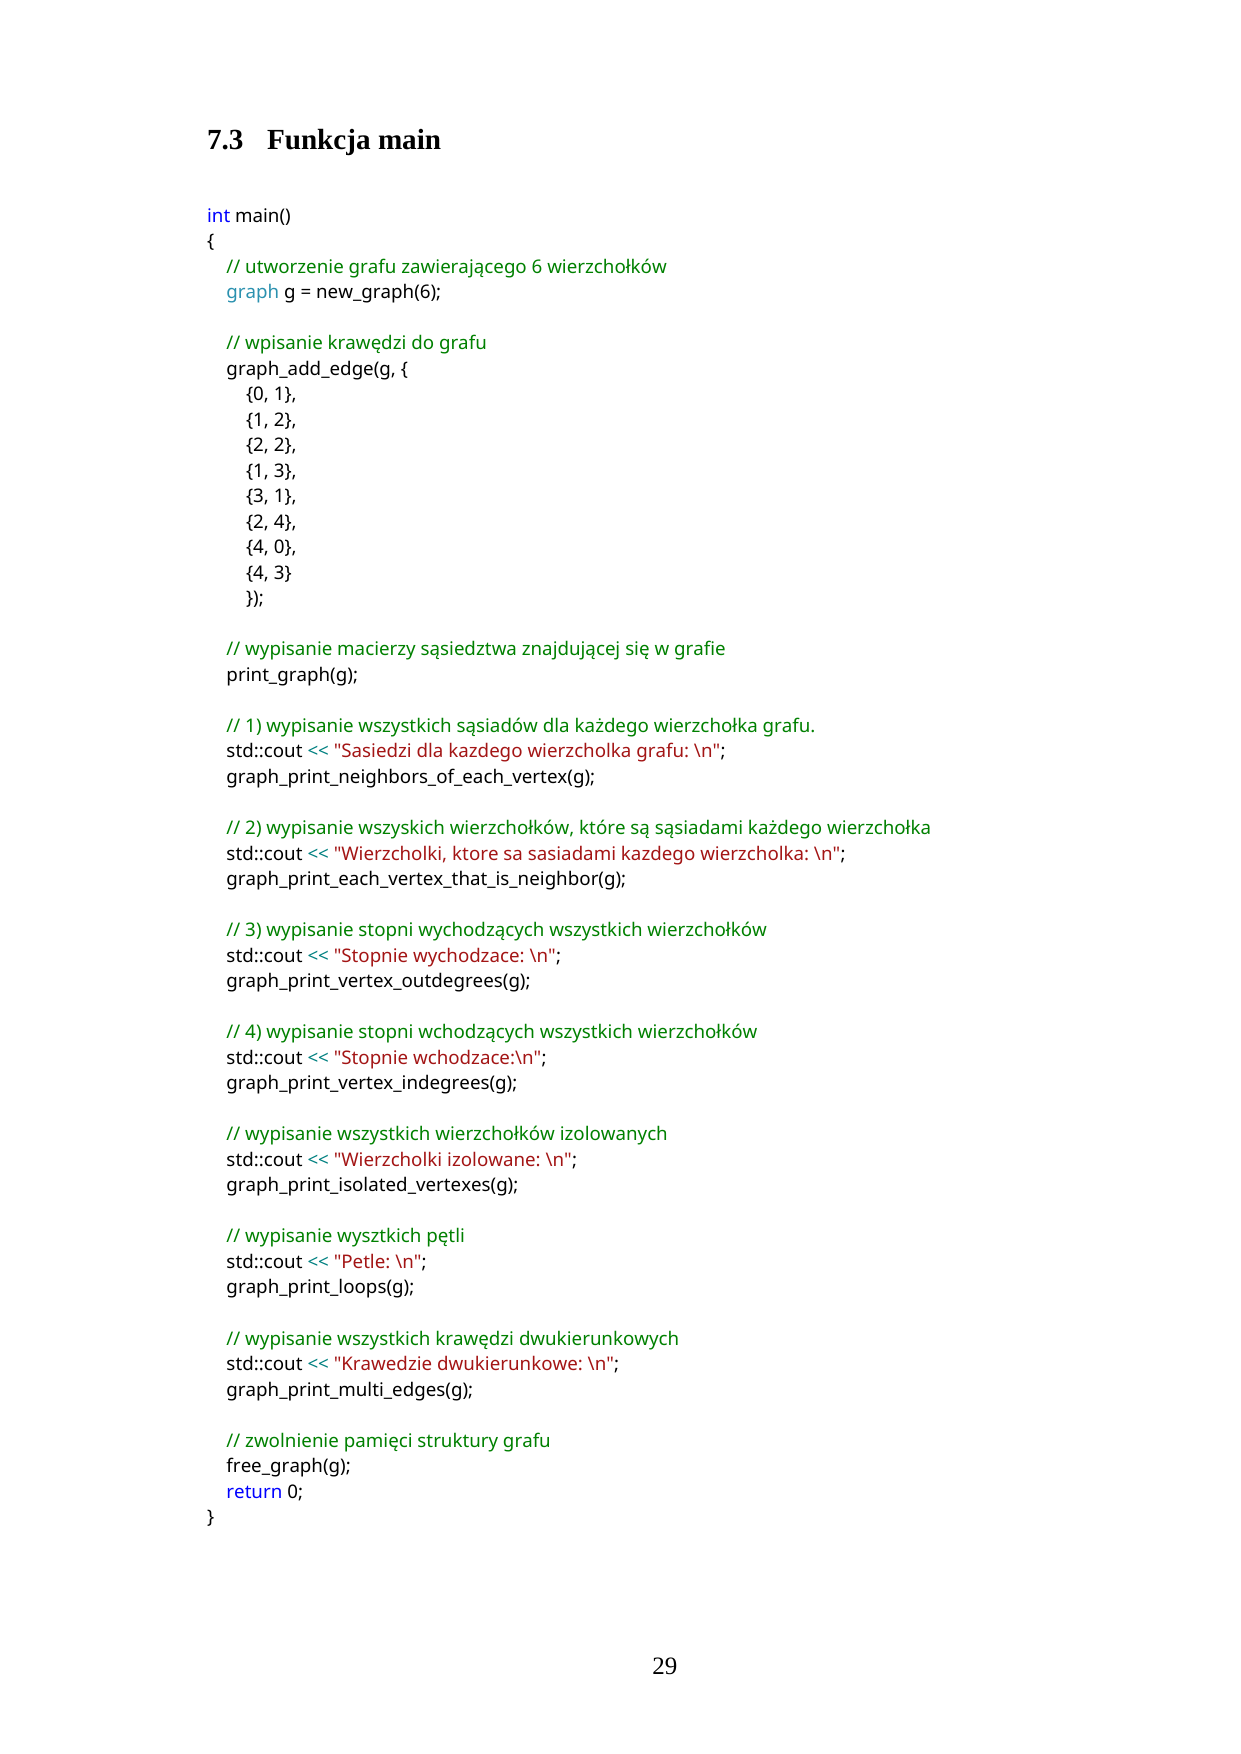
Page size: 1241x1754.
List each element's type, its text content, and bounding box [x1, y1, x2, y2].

text {4, 0}, [207, 534, 1122, 559]
text std::cout << "Krawedzie dwukierunkowe: \n"; [207, 1350, 1122, 1376]
text print_graph(g); [207, 661, 1122, 687]
text } [207, 1503, 1122, 1529]
text graph_print_vertex_outdegrees(g); [207, 967, 1122, 993]
text // wypisanie wszystkich wierzchołków izolowanych [207, 1121, 1122, 1146]
text {3, 1}, [207, 483, 1122, 508]
text // zwolnienie pamięci struktury grafu [207, 1427, 1122, 1452]
text std::cout << "Wierzcholki, ktore sa sasiadami kazdego wierzcholka: \n"; [207, 840, 1122, 865]
text graph_print_multi_edges(g); [207, 1376, 1122, 1401]
text std::cout << "Petle: \n"; [207, 1248, 1122, 1274]
text free_graph(g); [207, 1452, 1122, 1478]
text { [207, 227, 1122, 253]
text std::cout << "Stopnie wchodzace:\n"; [207, 1044, 1122, 1069]
text // wypisanie wszystkich krawędzi dwukierunkowych [207, 1325, 1122, 1350]
text // 4) wypisanie stopni wchodzących wszystkich wierzchołków [207, 1018, 1122, 1044]
text graph g = new_graph(6); [207, 278, 1122, 304]
text {1, 3}, [207, 457, 1122, 483]
text {2, 2}, [207, 432, 1122, 457]
text std::cout << "Sasiedzi dla kazdego wierzcholka grafu: \n"; [207, 738, 1122, 763]
text // wypisanie macierzy sąsiedztwa znajdującej się w grafie [207, 636, 1122, 661]
text graph_print_vertex_indegrees(g); [207, 1069, 1122, 1095]
text // 2) wypisanie wszyskich wierzchołków, które są sąsiadami każdego wierzchołka [207, 814, 1122, 840]
text // utworzenie grafu zawierającego 6 wierzchołków [207, 253, 1122, 278]
text return 0; [207, 1478, 1122, 1503]
text {2, 4}, [207, 508, 1122, 534]
text }); [207, 585, 1122, 610]
text {4, 3} [207, 559, 1122, 585]
text int main() [207, 202, 1122, 227]
text graph_print_isolated_vertexes(g); [207, 1172, 1122, 1197]
text // wpisanie krawędzi do grafu [207, 329, 1122, 355]
text std::cout << "Stopnie wychodzace: \n"; [207, 942, 1122, 967]
text graph_print_neighbors_of_each_vertex(g); [207, 763, 1122, 789]
text {1, 2}, [207, 406, 1122, 432]
text // 1) wypisanie wszystkich sąsiadów dla każdego wierzchołka grafu. [207, 712, 1122, 738]
text graph_add_edge(g, { [207, 355, 1122, 381]
text {0, 1}, [207, 381, 1122, 406]
text // 3) wypisanie stopni wychodzących wszystkich wierzchołków [207, 916, 1122, 942]
text graph_print_each_vertex_that_is_neighbor(g); [207, 865, 1122, 891]
text // wypisanie wysztkich pętli [207, 1223, 1122, 1248]
text std::cout << "Wierzcholki izolowane: \n"; [207, 1146, 1122, 1172]
text graph_print_loops(g); [207, 1274, 1122, 1299]
subtitle Funkcja main [207, 122, 1122, 156]
